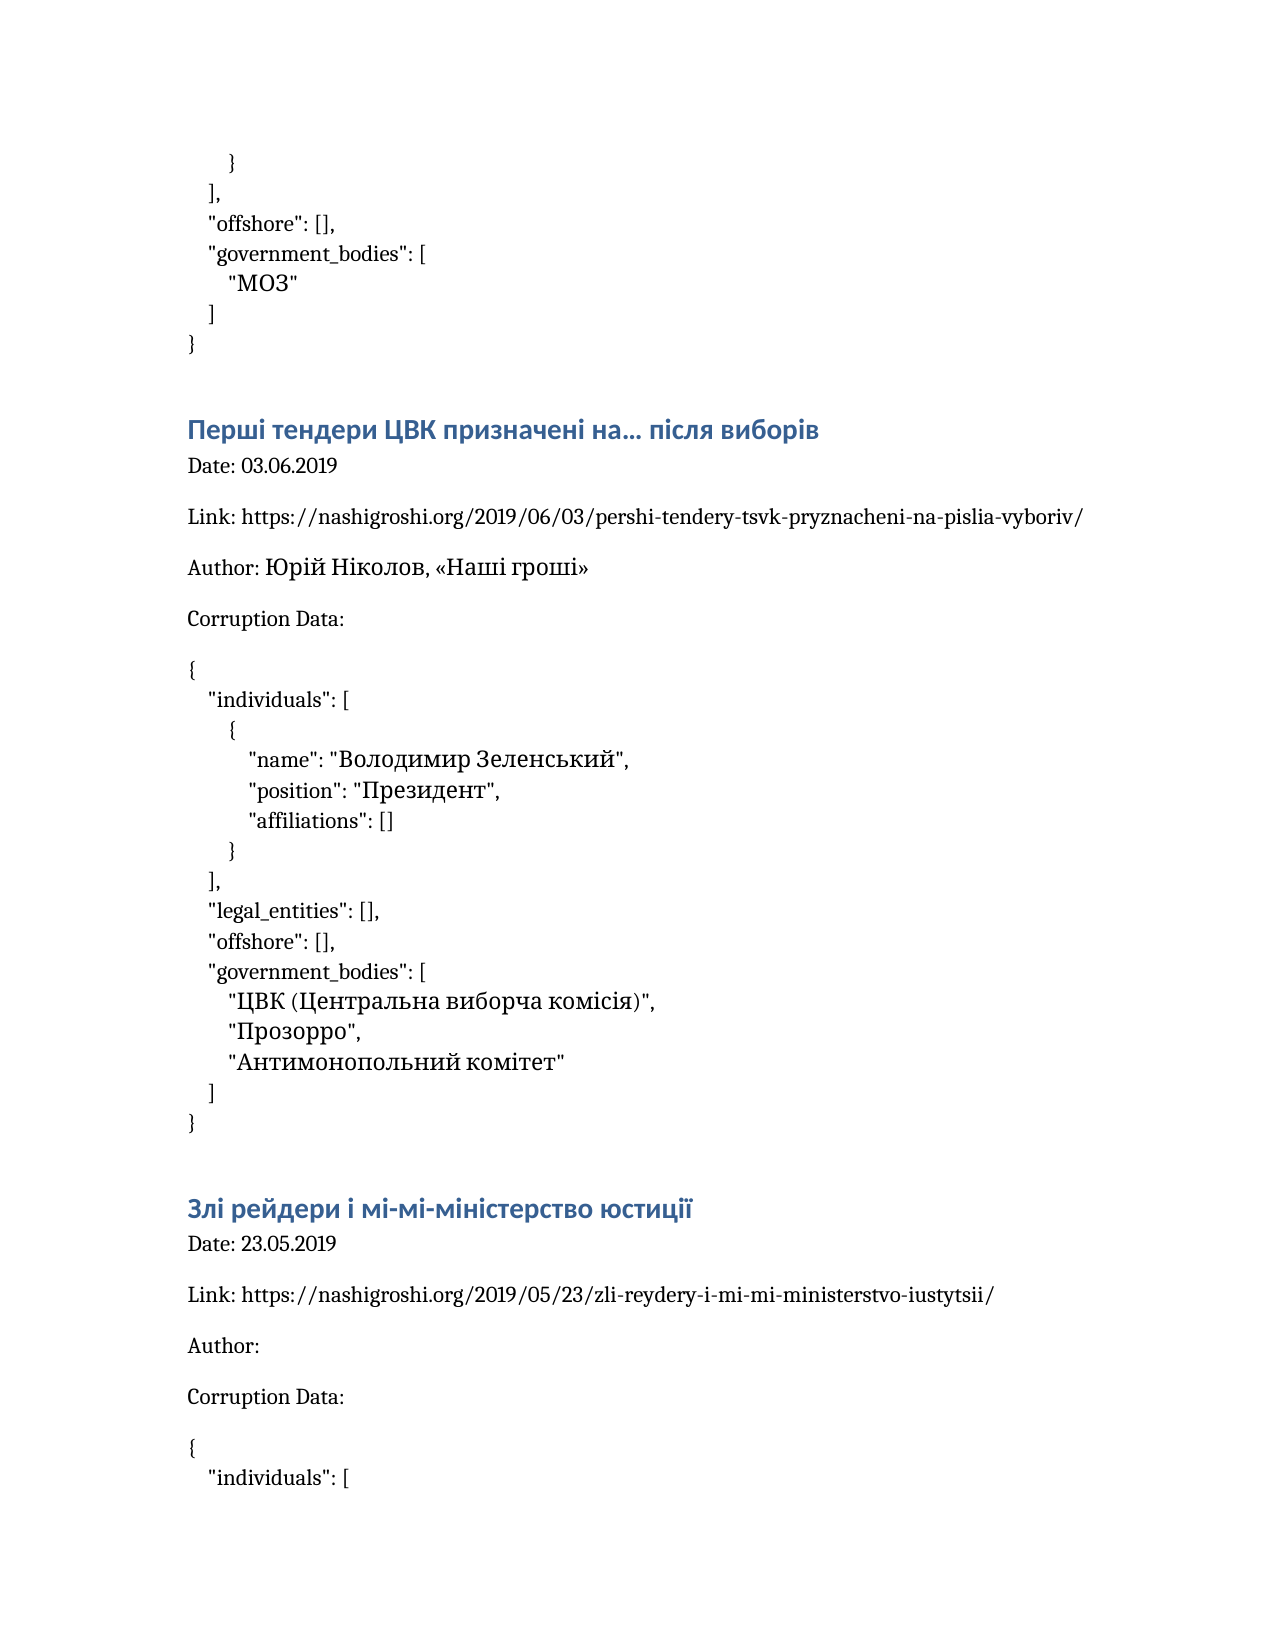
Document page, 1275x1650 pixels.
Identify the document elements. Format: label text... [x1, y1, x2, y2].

text Date: 23.05.2019 [187, 1231, 1087, 1257]
text Link: https://nashigroshi.org/2019/05/23/zli-reydery-i-mi-mi-ministerstvo-iustytsii/ [187, 1282, 1087, 1308]
text { "individuals": [ { "name": "Володимир Зеленський", "position": "Президент", "affiliations": [] } ], "legal_entities": [], "offshore": [], "government_bodies": [ "ЦВК (Центральна виборча комісія)", "Прозорро", "Антимонопольний комітет" ] } [187, 657, 1087, 1136]
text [187, 1435, 1087, 1492]
text Corruption Data: [187, 1384, 1087, 1410]
text Author: [187, 1333, 1087, 1359]
text Date: 03.06.2019 [187, 452, 1087, 479]
text Author: Юрій Ніколов, «Наші гроші» [187, 554, 1087, 581]
text Corruption Data: [187, 606, 1087, 632]
subtitle Перші тендери ЦВК призначені на… після виборів [187, 411, 1087, 447]
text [187, 150, 1087, 358]
text Link: https://nashigroshi.org/2019/06/03/pershi-tendery-tsvk-pryznacheni-na-pislia-vyboriv/ [187, 503, 1087, 530]
subtitle Злі рейдери і мі-мі-міністерство юстиції [187, 1190, 1087, 1226]
